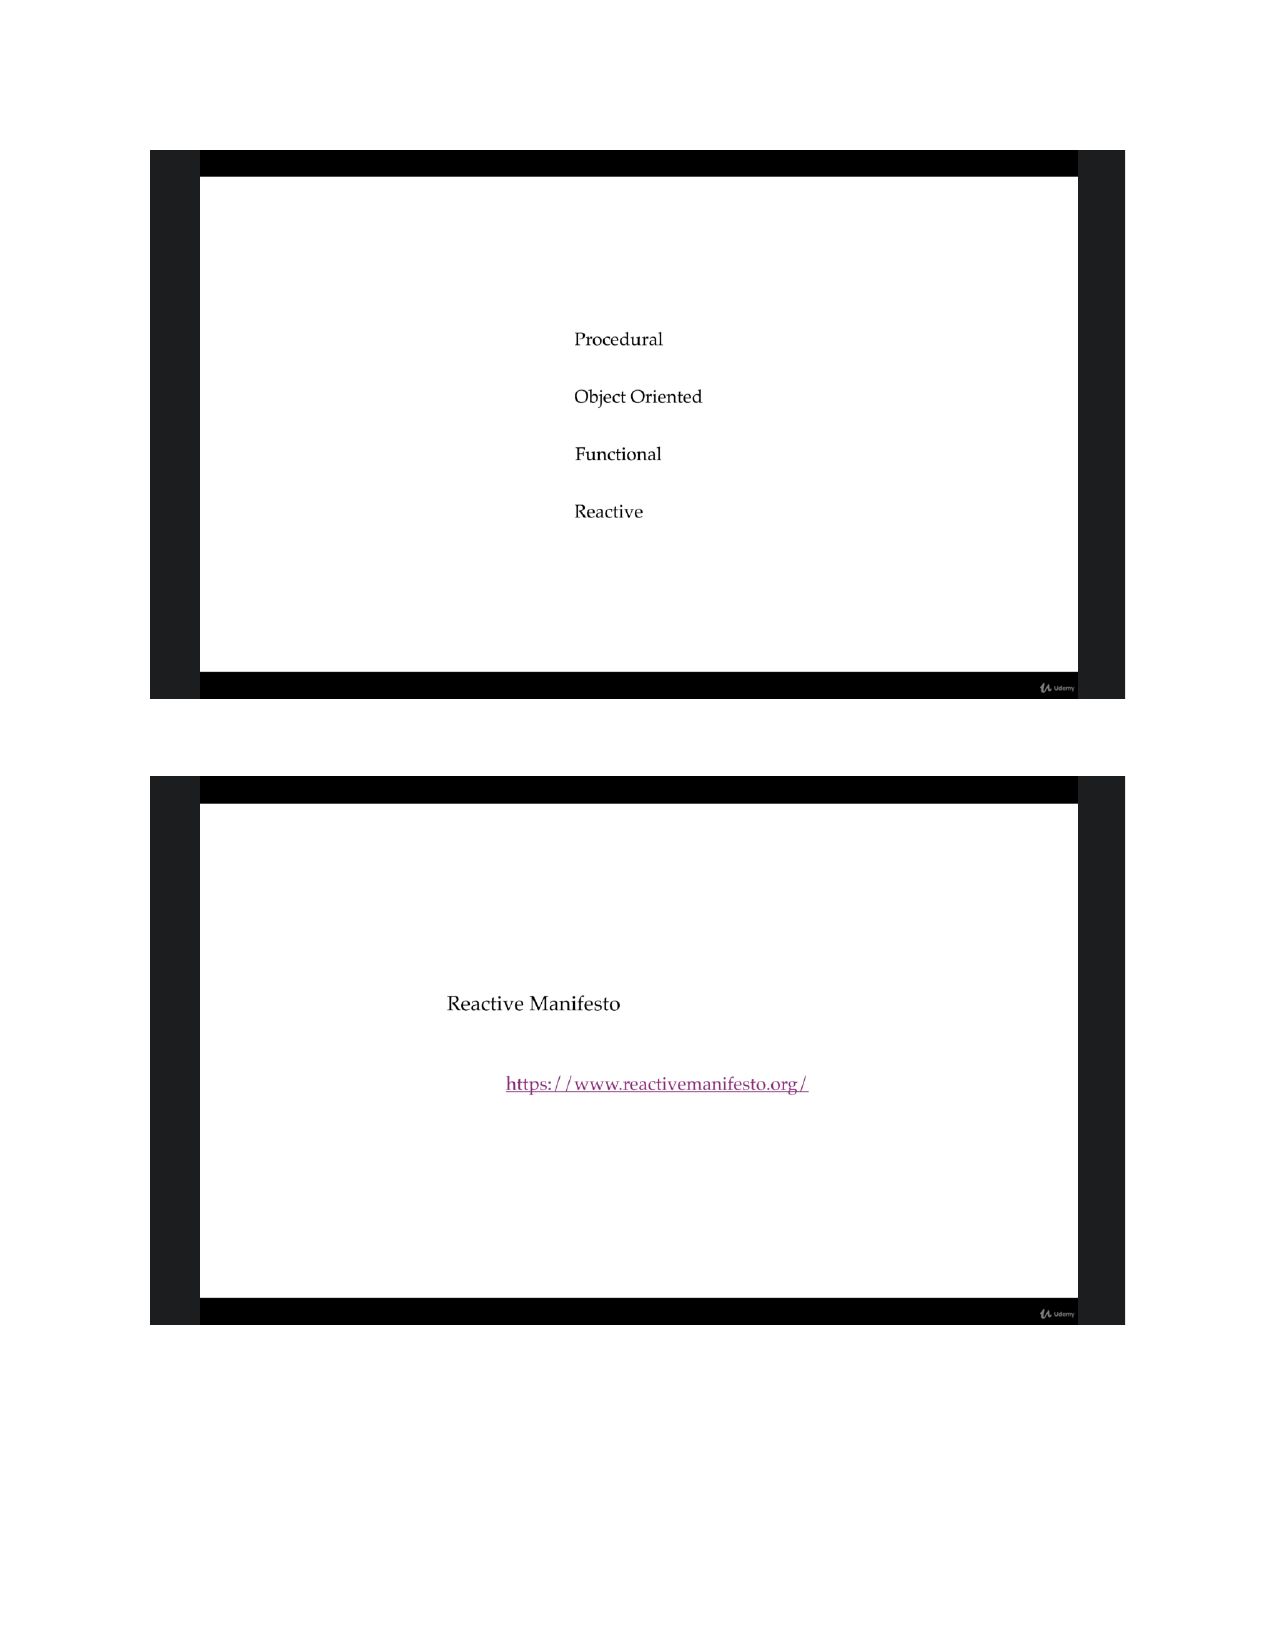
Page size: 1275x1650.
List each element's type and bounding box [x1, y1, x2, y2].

picture [150, 150, 1125, 699]
picture [150, 776, 1125, 1325]
